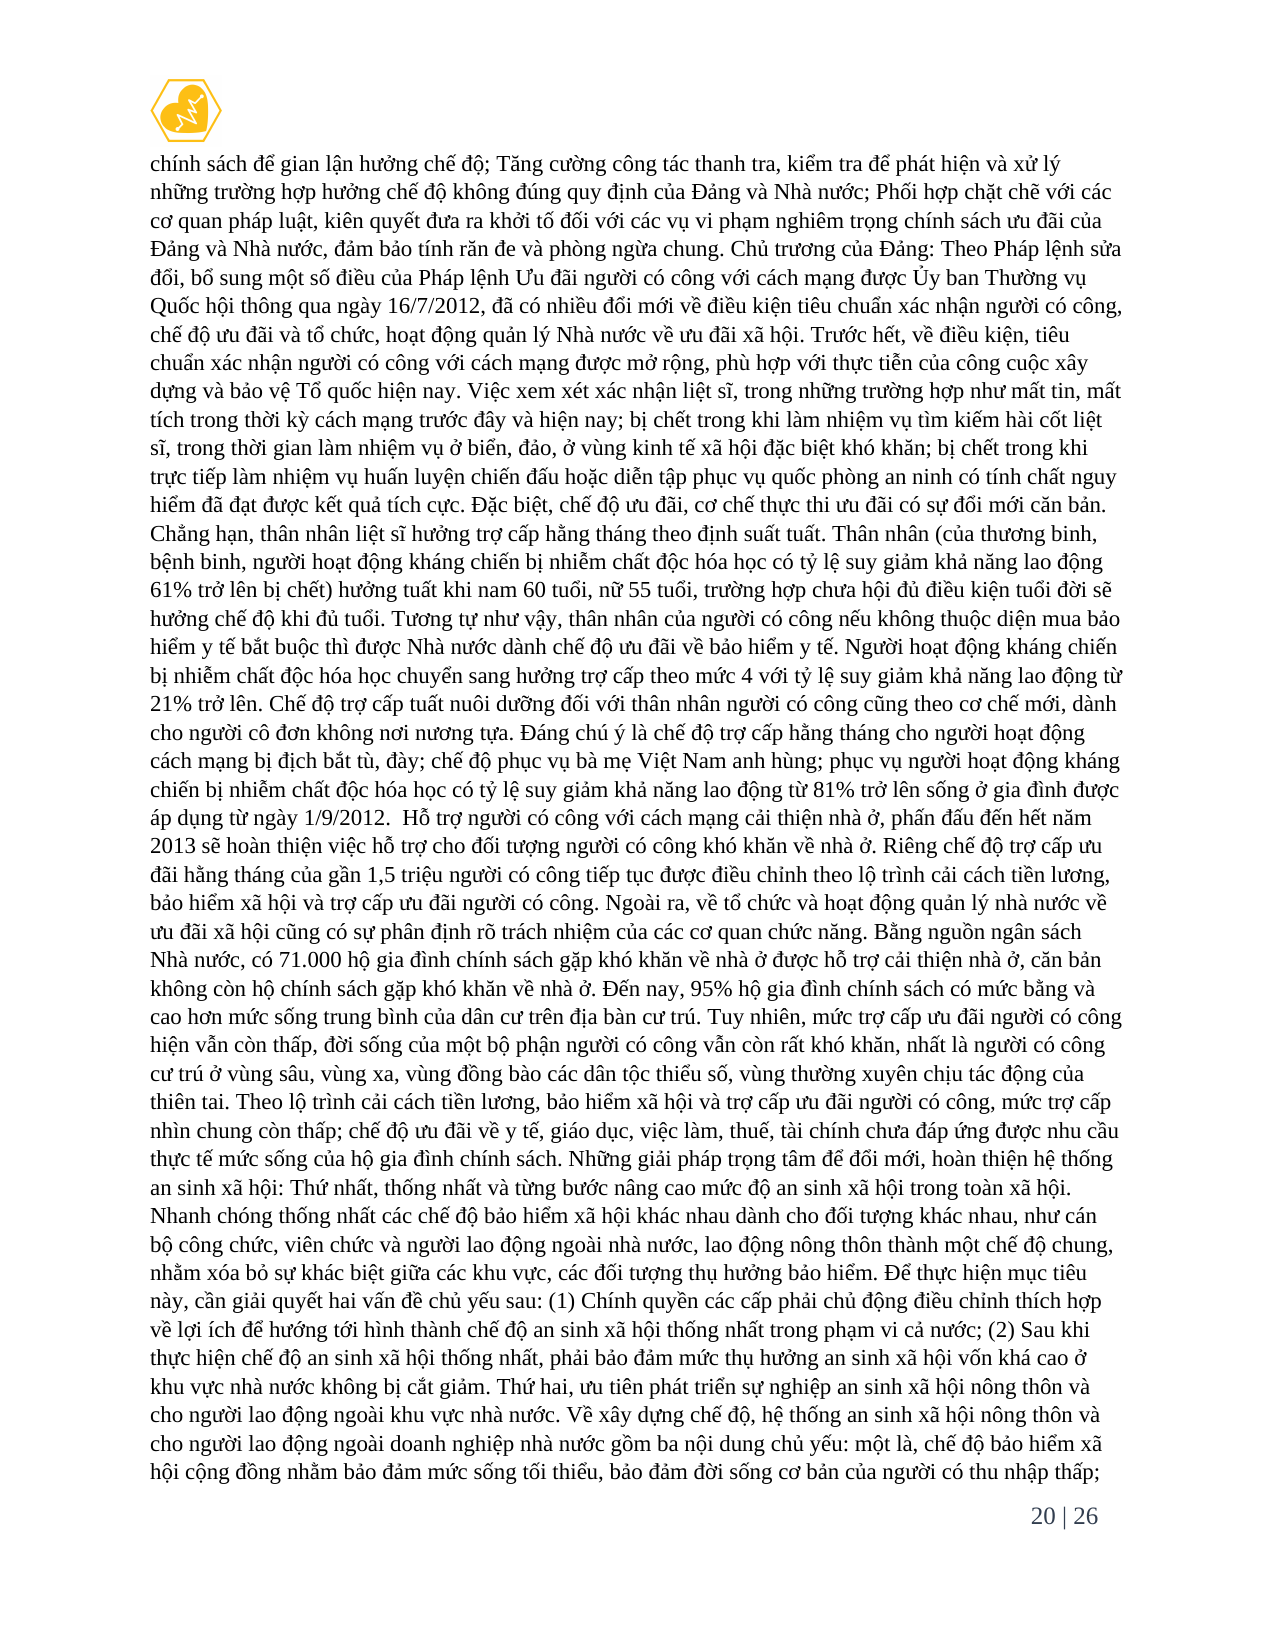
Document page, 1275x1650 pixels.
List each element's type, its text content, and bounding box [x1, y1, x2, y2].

picture [150, 75, 222, 147]
